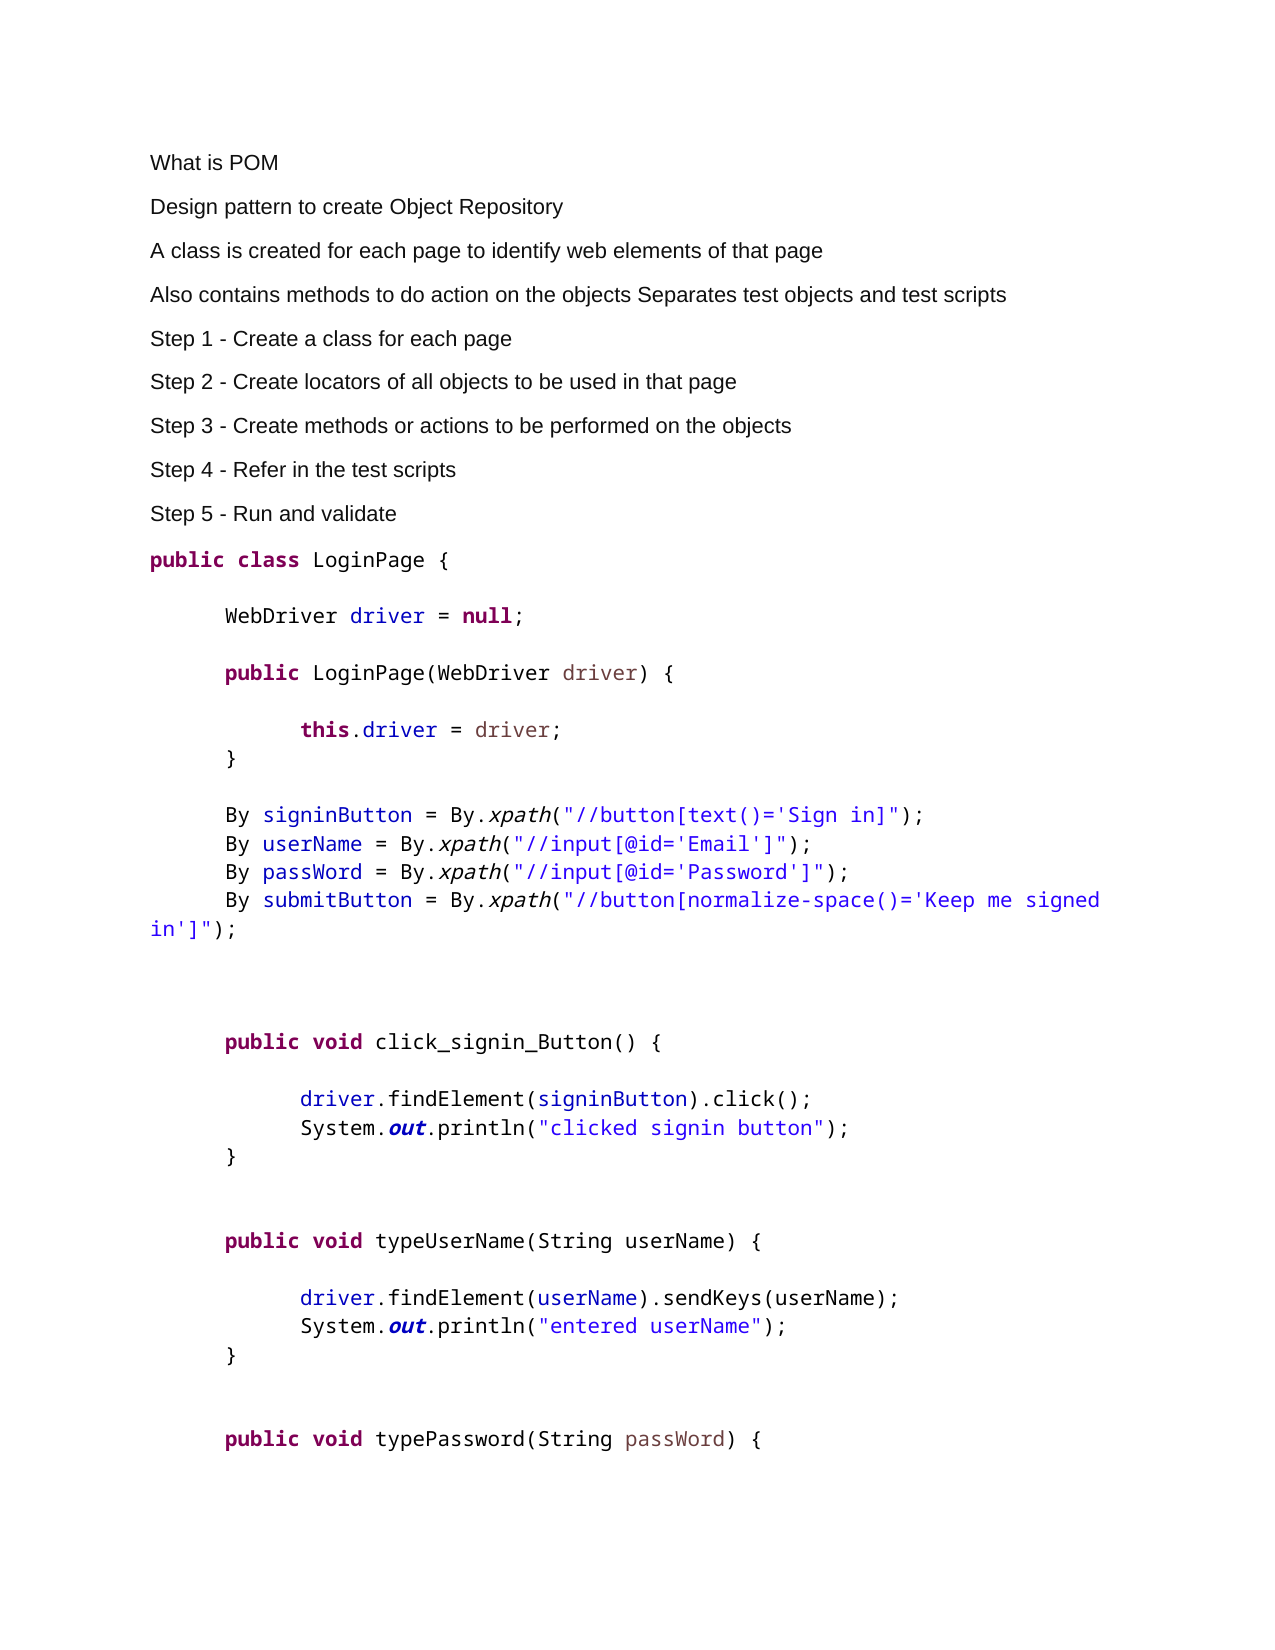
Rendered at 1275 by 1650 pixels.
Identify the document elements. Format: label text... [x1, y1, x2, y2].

text } [150, 1340, 1125, 1368]
text By signinButton = By.xpath("//button[text()='Sign in]"); [225, 800, 1125, 829]
text By passWord = By.xpath("//input[@id='Password']"); [150, 857, 1125, 886]
text By userName = By.xpath("//input[@id='Email']"); [150, 829, 1125, 857]
text public void typePassword(String passWord) { [150, 1424, 1125, 1453]
text Step 5 - Run and validate [150, 501, 1125, 526]
text public void click_signin_Button() { [150, 1027, 1125, 1056]
text Step 3 - Create methods or actions to be performed on the objects [150, 413, 1125, 438]
text driver.findElement(signinButton).click(); [150, 1084, 1125, 1113]
text By submitButton = By.xpath("//button[normalize-space()='Keep me signed in']"); [150, 886, 1125, 942]
text Step 2 - Create locators of all objects to be used in that page [150, 369, 1125, 394]
text } [150, 1141, 1125, 1169]
text Step 4 - Refer in the test scripts [150, 457, 1125, 482]
text Also contains methods to do action on the objects Separates test objects and test scripts [150, 282, 1125, 307]
text this.driver = driver; [150, 715, 1125, 743]
text public LoginPage(WebDriver driver) { [150, 658, 1125, 686]
text public void typeUserName(String userName) { [150, 1226, 1125, 1254]
text System.out.println("clicked signin button"); [150, 1113, 1125, 1141]
text WebDriver driver = null; [150, 601, 1125, 629]
text Step 1 - Create a class for each page [150, 325, 1125, 351]
text public class LoginPage { [150, 545, 1125, 573]
text } [150, 743, 1125, 772]
text System.out.println("entered userName"); [150, 1311, 1125, 1340]
text driver.findElement(userName).sendKeys(userName); [150, 1283, 1125, 1311]
text A class is created for each page to identify web elements of that page [150, 238, 1125, 263]
text Design pattern to create Object Repository [150, 194, 1125, 219]
text What is POM [150, 150, 1125, 175]
